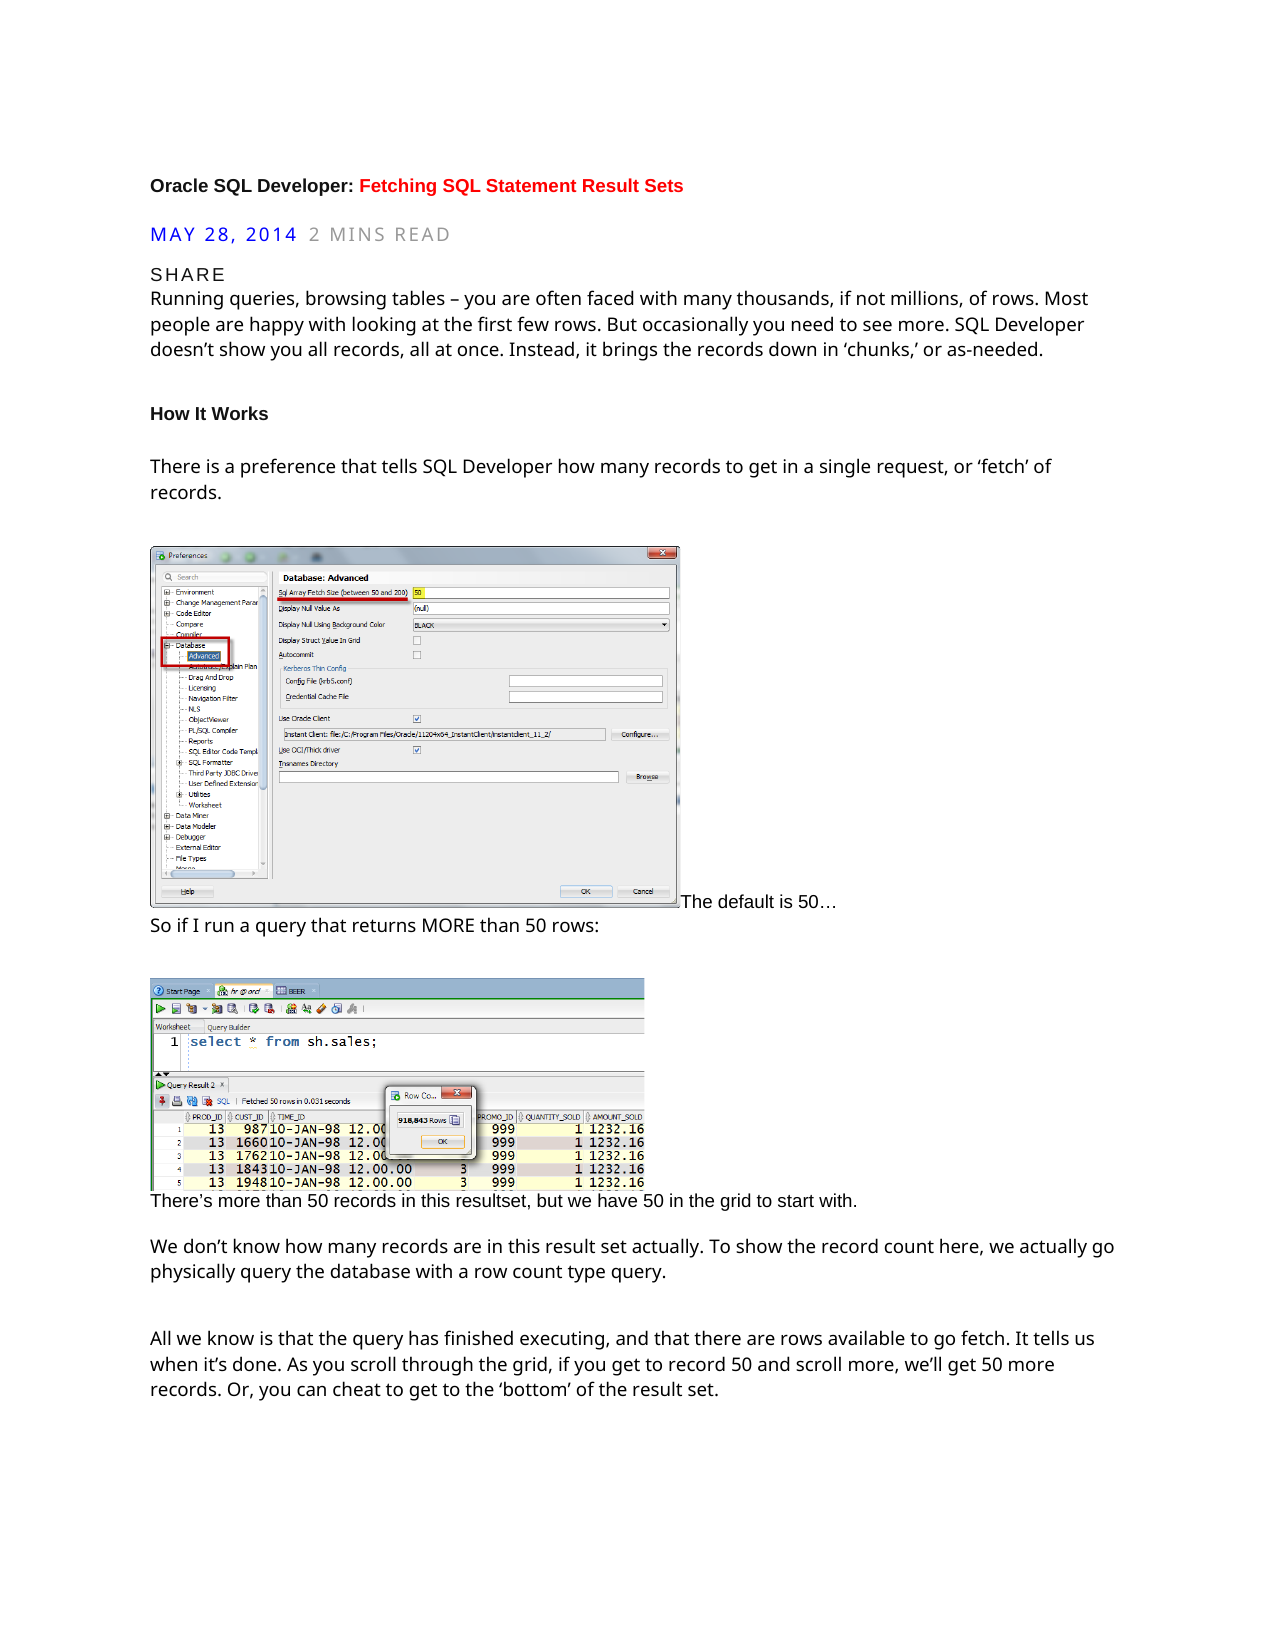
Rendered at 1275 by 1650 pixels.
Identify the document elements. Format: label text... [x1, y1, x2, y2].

text Oracle SQL Developer: Fetching SQL Statement Result Sets [150, 175, 1125, 197]
text How It Works [150, 403, 1125, 425]
text We don’t know how many records are in this result set actually. To show the record count here, we actually go physically query the database with a row count type query. [150, 1233, 1125, 1284]
text All we know is that the query has finished executing, and that there are rows available to go fetch. It tells us when it’s done. As you scroll through the grid, if you get to record 50 and scroll more, we’ll get 50 more records. Or, you can cheat to get to the ‘bottom’ of the result set. [150, 1326, 1125, 1402]
text There’s more than 50 records in this resultset, but we have 50 in the grid to start with. [150, 1190, 1125, 1212]
text SHARE [150, 264, 1125, 285]
picture [150, 546, 680, 908]
text MAY 28, 2014 2 MINS READ [150, 222, 1125, 247]
picture [150, 978, 645, 1191]
text So if I run a query that returns MORE than 50 rows: [150, 912, 1125, 937]
text Running queries, browsing tables – you are often faced with many thousands, if not millions, of rows. Most people are happy with looking at the first few rows. But occasionally you need to see more. SQL Developer doesn’t show you all records, all at once. Instead, it brings the records down in ‘chunks,’ or as-needed. [150, 285, 1125, 362]
text There is a preference that tells SQL Developer how many records to get in a single request, or ‘fetch’ of records. [150, 454, 1125, 505]
